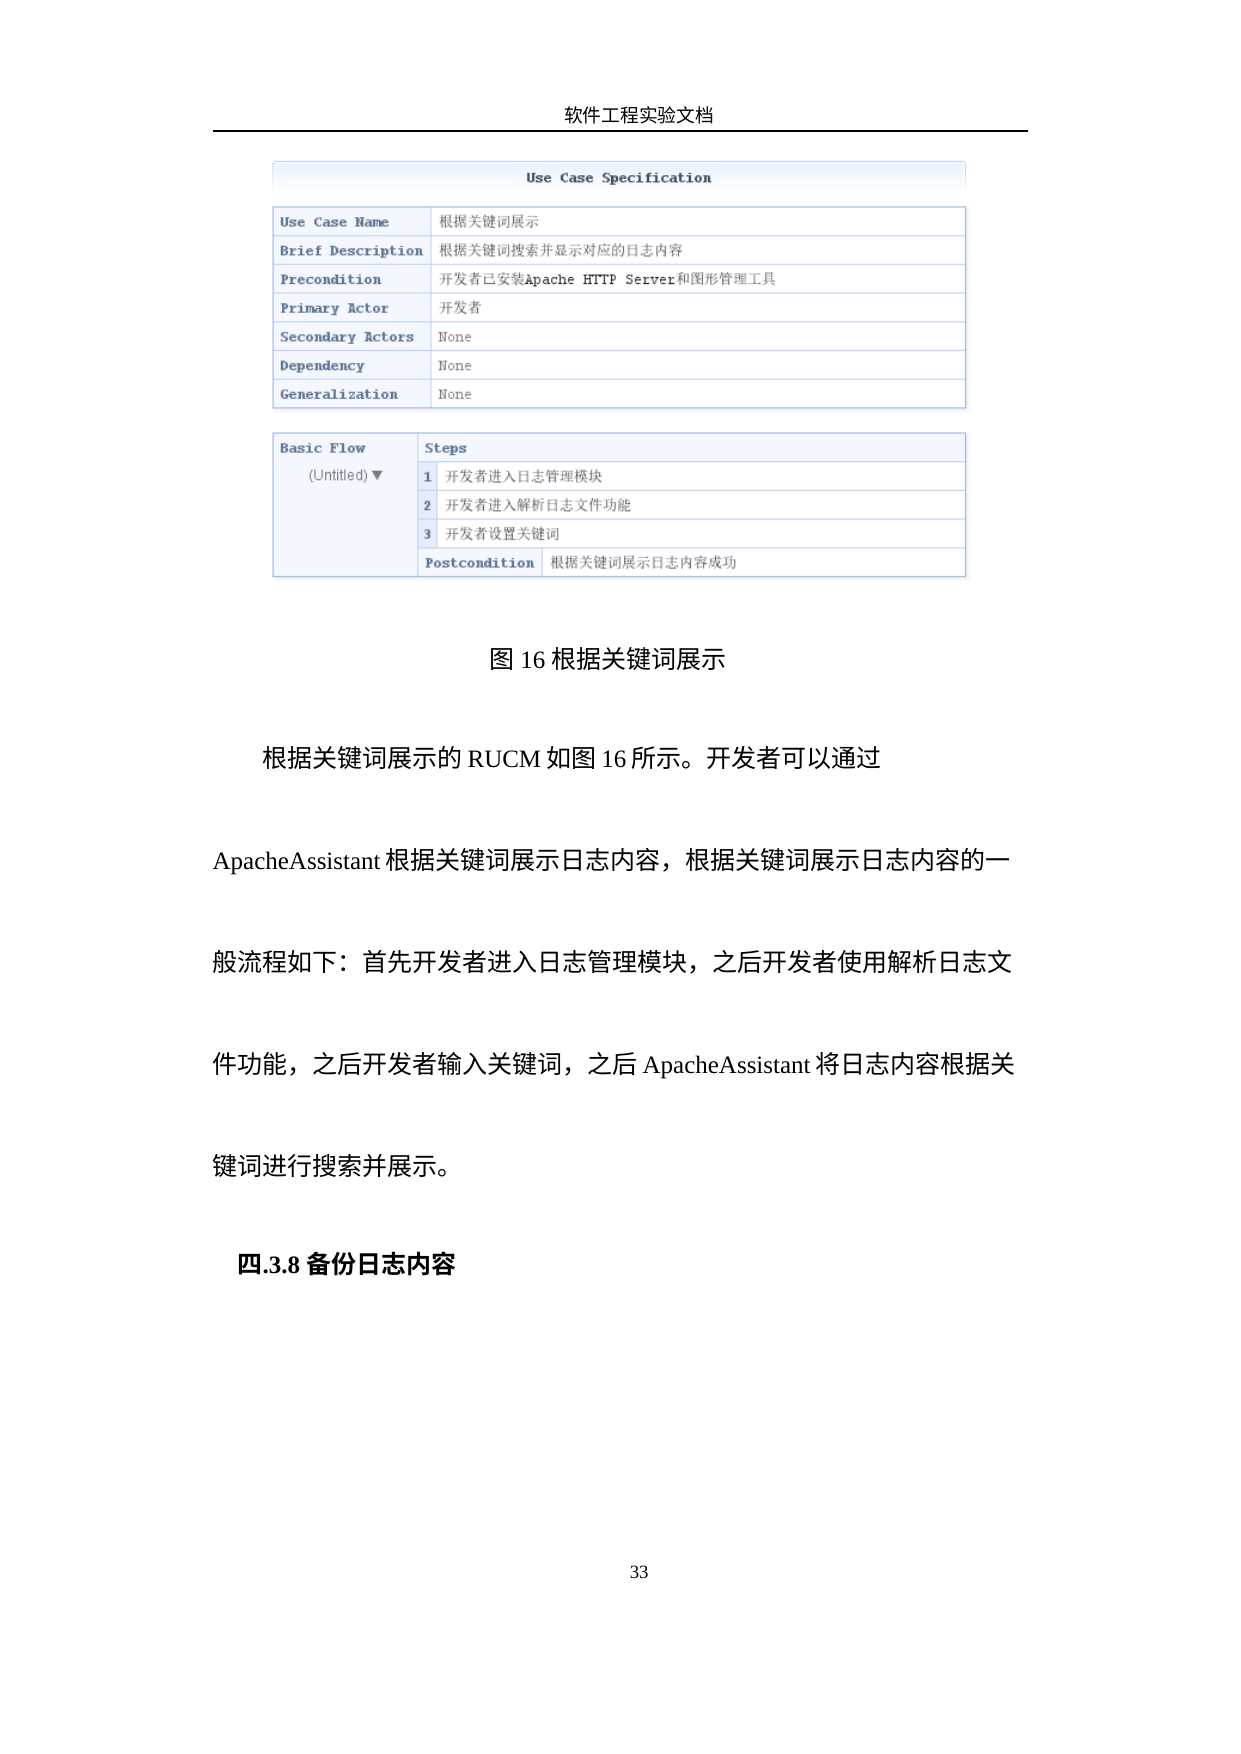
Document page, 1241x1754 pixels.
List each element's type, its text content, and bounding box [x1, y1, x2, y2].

picture [263, 155, 983, 594]
text 备份日志内容 [237, 1229, 1028, 1297]
text 根据关键词展示的RUCM如图16所示。开发者可以通过ApacheAssistant根据关键词展示日志内容，根据关键词展示日志内容的一般流程如下：首先开发者进入日志管理模块，之后开发者使用解析日志文件功能，之后开发者输入关键词，之后ApacheAssistant将日志内容根据关键词进行搜索并展示。 [212, 723, 1028, 1198]
text 图 16 根据关键词展示 [187, 624, 1028, 692]
